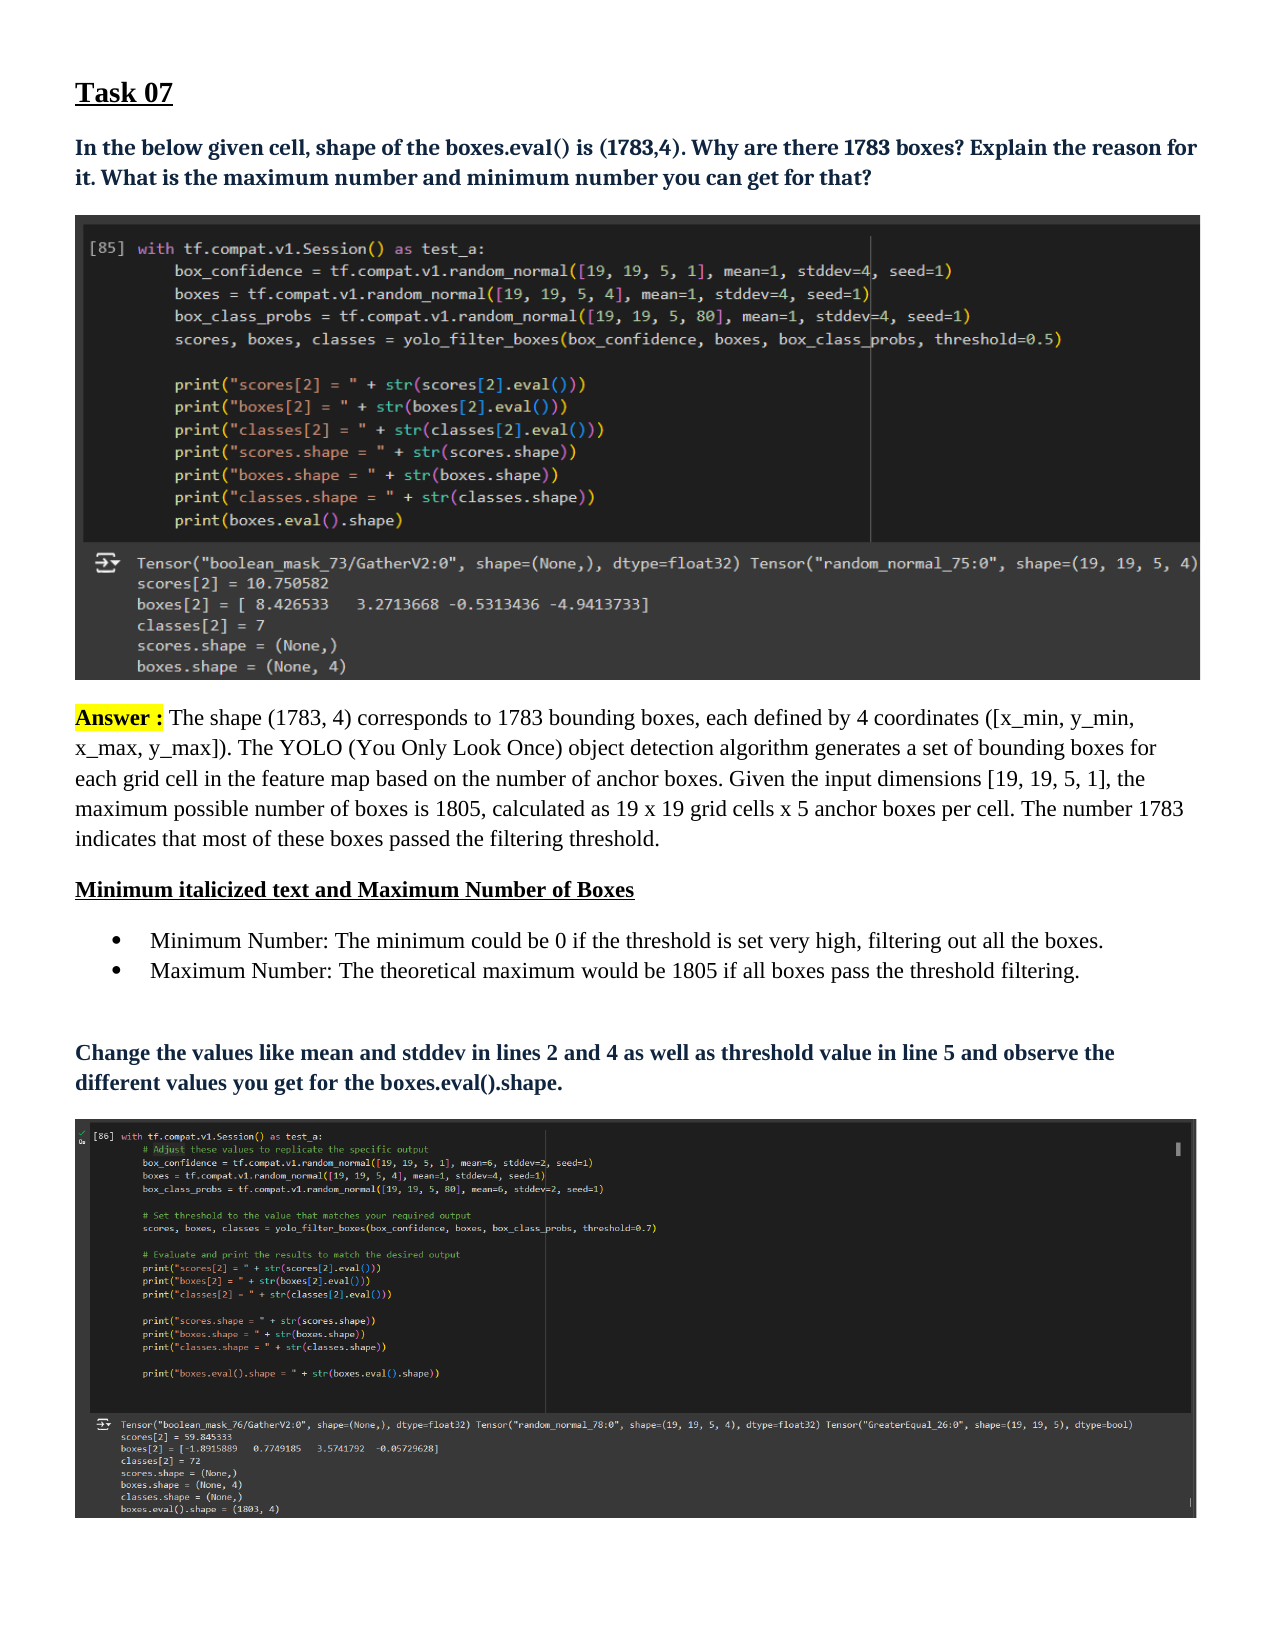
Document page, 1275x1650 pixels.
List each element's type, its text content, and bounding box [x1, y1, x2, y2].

text Task 07 [75, 75, 1200, 108]
text Minimum italicized text and Maximum Number of Boxes [75, 876, 1200, 902]
text Answer : The shape (1783, 4) corresponds to 1783 bounding boxes, each defined by 4 coordinates ([x_min, y_min, x_max, y_max]). The YOLO (You Only Look Once) object detection algorithm generates a set of bounding boxes for each grid cell in the feature map based on the number of anchor boxes. Given the input dimensions [19, 19, 5, 1], the maximum possible number of boxes is 1805, calculated as 19 x 19 grid cells x 5 anchor boxes per cell. The number 1783 indicates that most of these boxes passed the filtering threshold. [75, 704, 1200, 851]
picture [75, 1119, 1197, 1518]
text Change the values like mean and stddev in lines 2 and 4 as well as threshold value in line 5 and observe the different values you get for the boxes.eval().shape. [75, 1038, 1200, 1095]
list Minimum Number: The minimum could be 0 if the threshold is set very high, filtering out all the boxes. [112, 927, 1200, 953]
text In the below given cell, shape of the boxes.eval() is (1783,4). Why are there 1783 boxes? Explain the reason for it. What is the maximum number and minimum number you can get for that? [75, 134, 1200, 191]
picture [75, 215, 1200, 680]
list Maximum Number: The theoretical maximum would be 1805 if all boxes pass the threshold filtering. [112, 957, 1200, 984]
